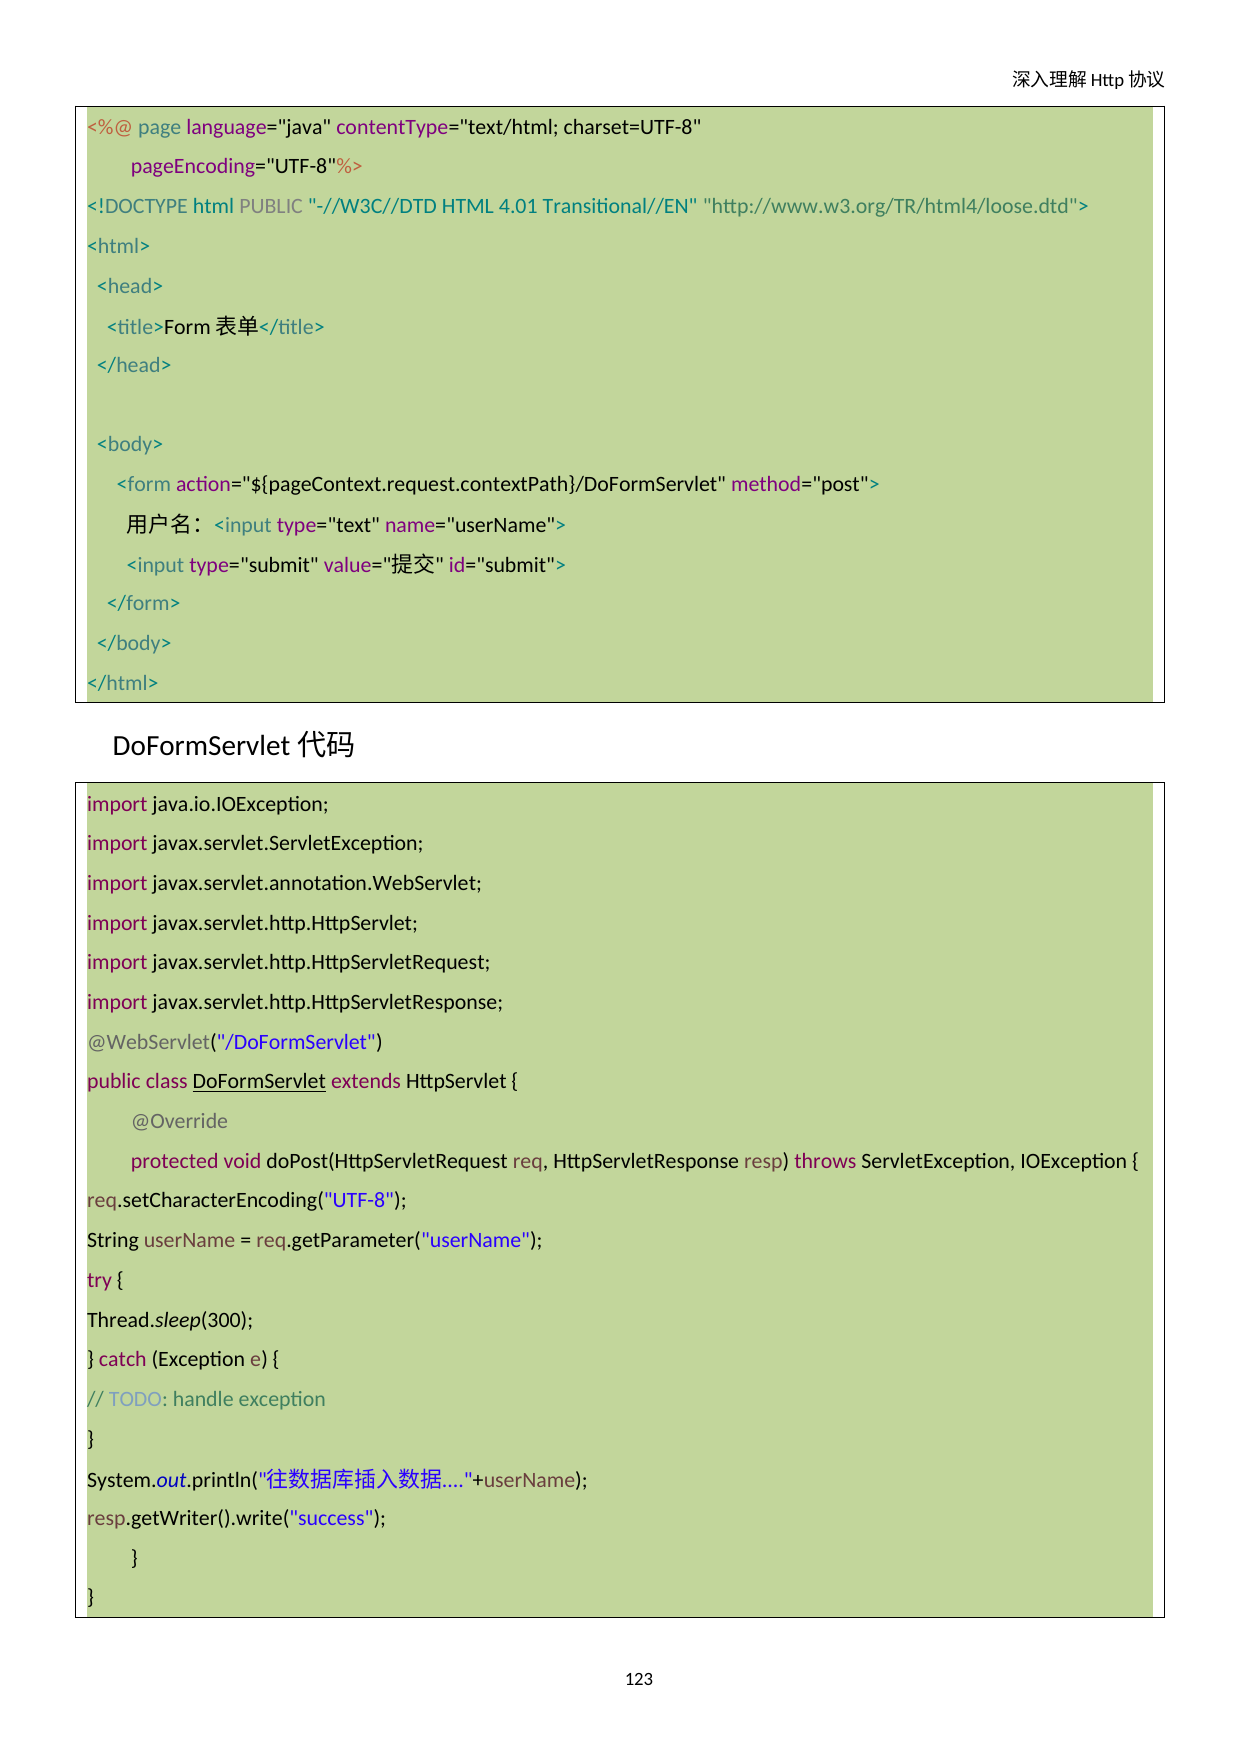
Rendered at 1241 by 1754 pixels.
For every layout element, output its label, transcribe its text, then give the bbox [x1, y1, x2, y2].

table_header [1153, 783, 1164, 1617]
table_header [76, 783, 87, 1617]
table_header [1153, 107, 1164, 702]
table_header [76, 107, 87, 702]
text DoFormServlet 代码 [75, 703, 1165, 782]
